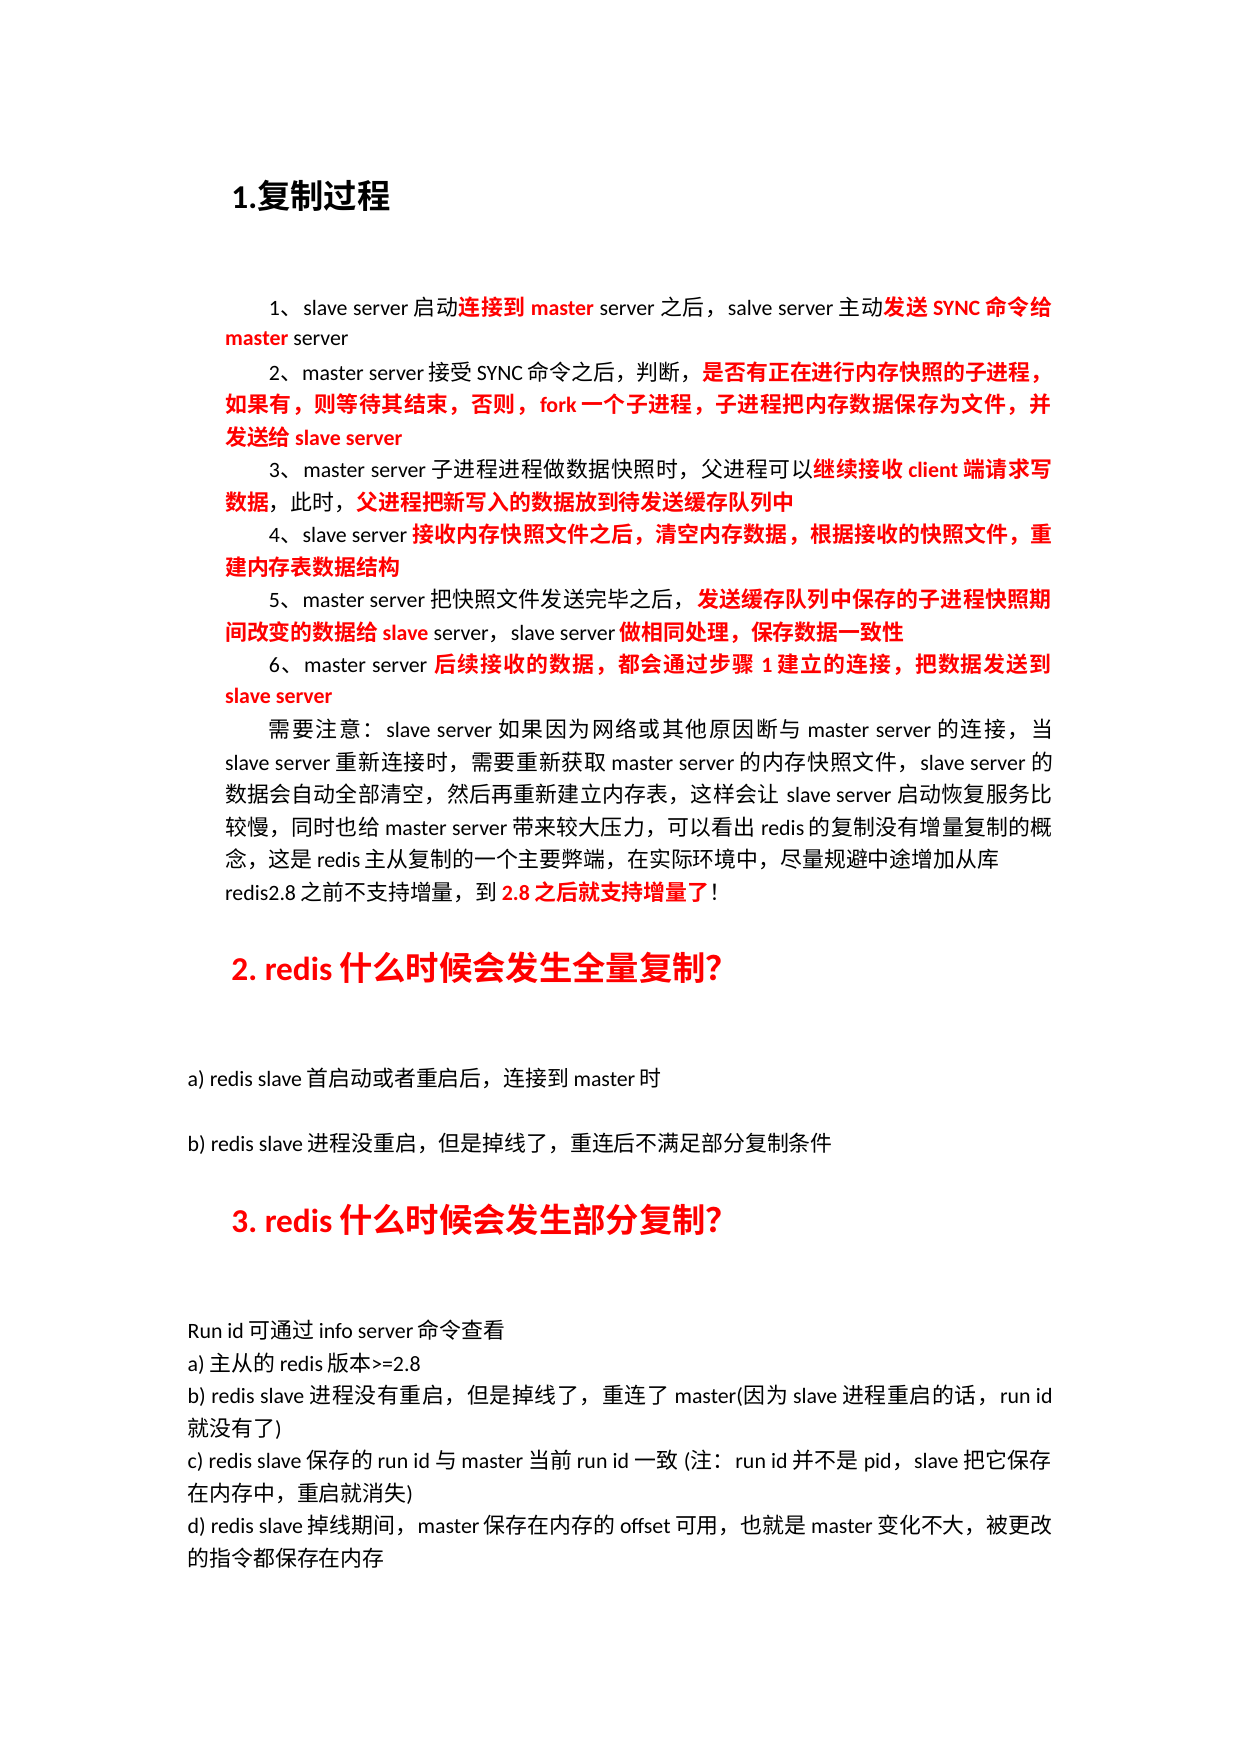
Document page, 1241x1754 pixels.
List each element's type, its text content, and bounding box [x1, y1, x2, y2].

text a) redis slave首启动或者重启后，连接到master时 [187, 1061, 1053, 1093]
list 6、master server 后续接收的数据，都会通过步骤1建立的连接，把数据发送到slave server [225, 647, 1053, 712]
text c) redis slave保存的run id与master当前run id一致 (注：run id并不是pid，slave把它保存在内存中，重启就消失) [187, 1443, 1053, 1508]
list 1、slave server启动连接到master server之后，salve server主动发送SYNC命令给master server [225, 289, 1053, 354]
subtitle 2. redis什么时候会发生全量复制？ [231, 934, 1053, 999]
text b) redis slave进程没重启，但是掉线了，重连后不满足部分复制条件 [187, 1126, 1053, 1158]
subtitle 3. redis什么时候会发生部分复制？ [231, 1186, 1053, 1251]
text b) redis slave进程没有重启，但是掉线了，重连了master(因为slave进程重启的话，run id就没有了) [187, 1378, 1053, 1443]
list 2、master server接受SYNC命令之后，判断，是否有正在进行内存快照的子进程，如果有，则等待其结束，否则，fork一个子进程，子进程把内存数据保存为文件，并发送给slave server [225, 354, 1053, 452]
list redis2.8之前不支持增量，到2.8之后就支持增量了！ [225, 874, 1053, 907]
subtitle 1.复制过程 [231, 162, 1053, 227]
list 3、master server子进程进程做数据快照时，父进程可以继续接收client端请求写数据，此时，父进程把新写入的数据放到待发送缓存队列中 [225, 452, 1053, 517]
text Run id 可通过info server命令查看 [187, 1313, 1053, 1345]
list 4、slave server 接收内存快照文件之后，清空内存数据，根据接收的快照文件，重建内存表数据结构 [225, 517, 1053, 582]
list 需要注意：slave server如果因为网络或其他原因断与master server的连接，当slave server重新连接时，需要重新获取master server的内存快照文件，slave server的数据会自动全部清空，然后再重新建立内存表，这样会让slave server 启动恢复服务比较慢，同时也给master server带来较大压力，可以看出redis的复制没有增量复制的概念，这是redis主从复制的一个主要弊端，在实际环境中，尽量规避中途增加从库 [225, 712, 1053, 874]
list 5、master server把快照文件发送完毕之后，发送缓存队列中保存的子进程快照期间改变的数据给slave server，slave server做相同处理，保存数据一致性 [225, 582, 1053, 647]
text d) redis slave掉线期间，master保存在内存的offset可用，也就是master变化不大，被更改的指令都保存在内存 [187, 1508, 1053, 1573]
text a) 主从的redis版本>=2.8 [187, 1345, 1053, 1378]
